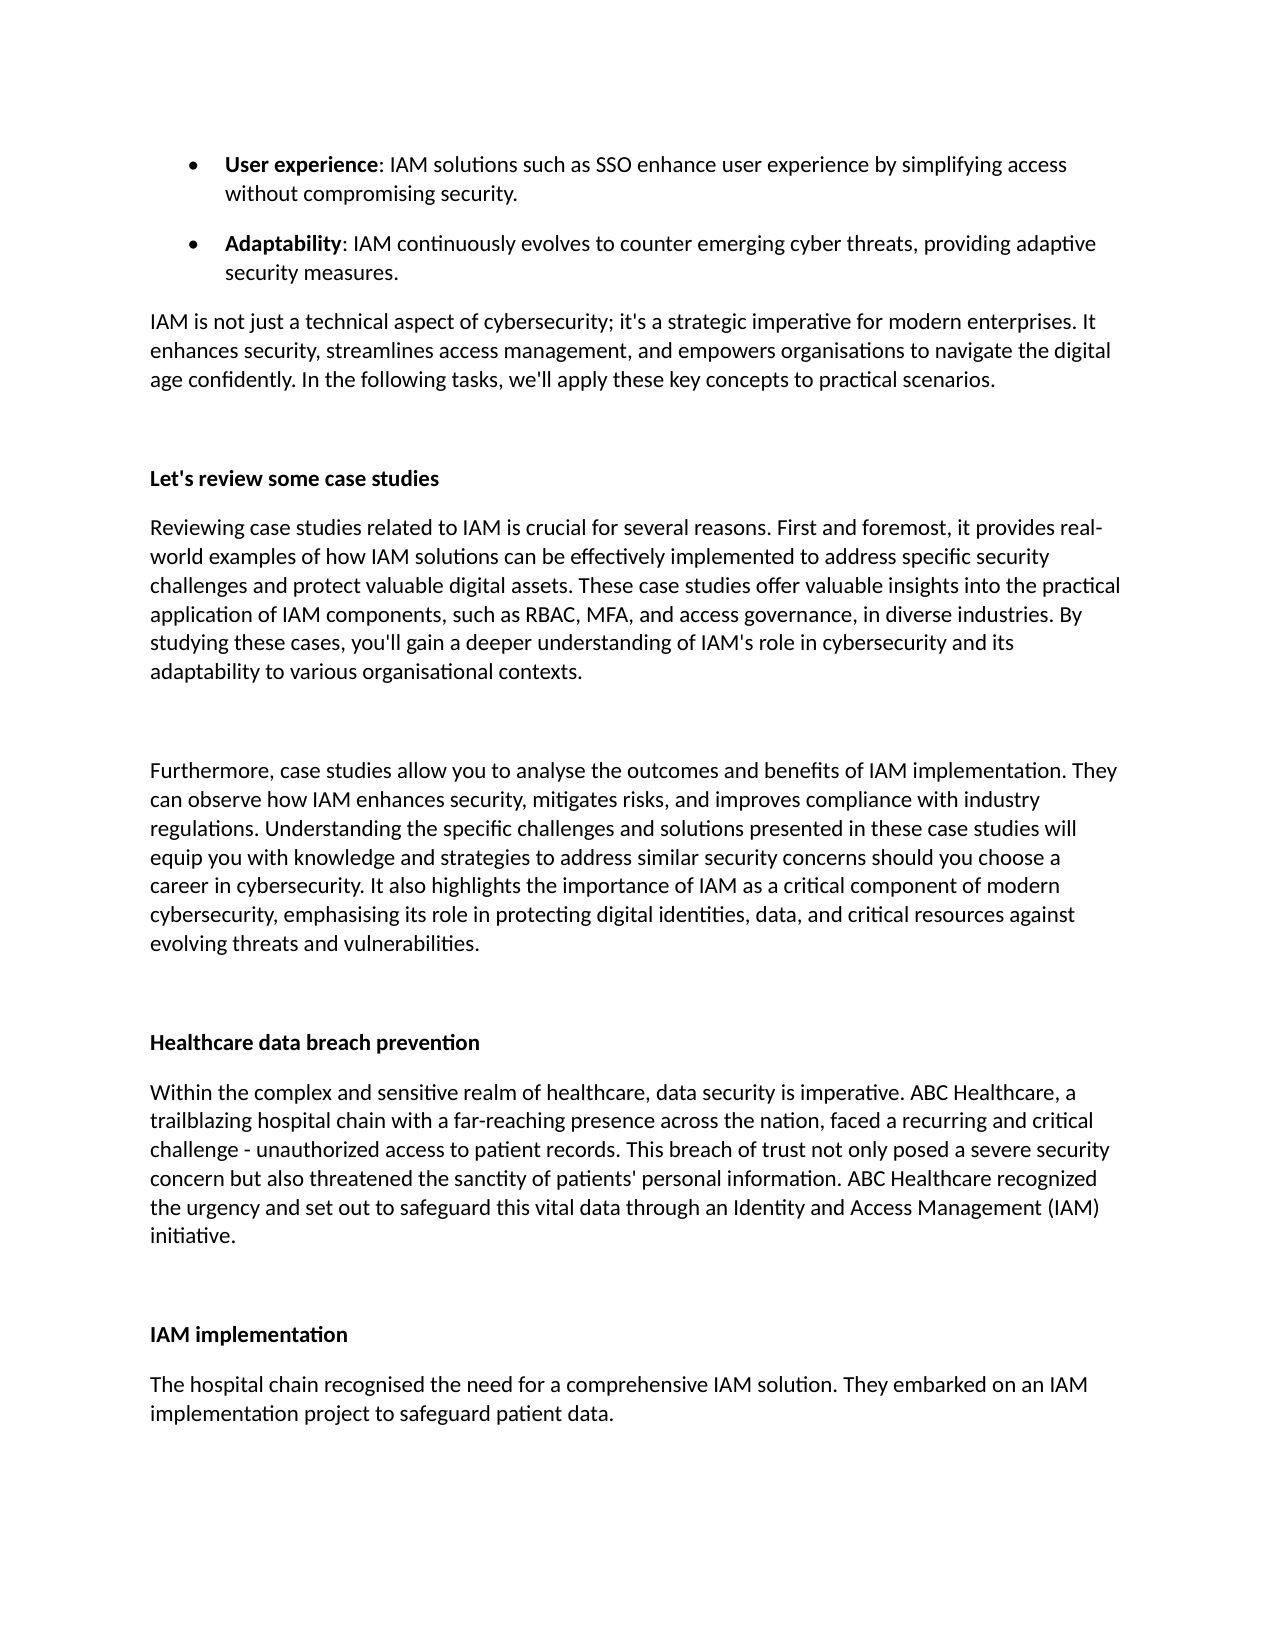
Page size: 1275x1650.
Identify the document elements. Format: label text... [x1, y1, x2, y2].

text IAM is not just a technical aspect of cybersecurity; it's a strategic imperative for modern enterprises. It enhances security, streamlines access management, and empowers organisations to navigate the digital age confidently. In the following tasks, we'll apply these key concepts to practical scenarios. [150, 307, 1125, 393]
text The hospital chain recognised the need for a comprehensive IAM solution. They embarked on an IAM implementation project to safeguard patient data. [150, 1369, 1125, 1427]
text Within the complex and sensitive realm of healthcare, data security is imperative. ABC Healthcare, a trailblazing hospital chain with a far-reaching presence across the nation, faced a recurring and critical challenge - unauthorized access to patient records. This breach of trust not only posed a severe security concern but also threatened the sanctity of patients' personal information. ABC Healthcare recognized the urgency and set out to safeguard this vital data through an Identity and Access Management (IAM) initiative. [150, 1077, 1125, 1249]
list Adaptability: IAM continuously evolves to counter emerging cyber threats, providing adaptive security measures. [187, 228, 1125, 286]
text IAM implementation [150, 1320, 1125, 1349]
text Reviewing case studies related to IAM is crucial for several reasons. First and foremost, it provides real-world examples of how IAM solutions can be effectively implemented to address specific security challenges and protect valuable digital assets. These case studies offer valuable insights into the practical application of IAM components, such as RBAC, MFA, and access governance, in diverse industries. By studying these cases, you'll gain a deeper understanding of IAM's role in cybersecurity and its adaptability to various organisational contexts. [150, 513, 1125, 685]
text Let's review some case studies [150, 463, 1125, 492]
list User experience: IAM solutions such as SSO enhance user experience by simplifying access without compromising security. [187, 150, 1125, 207]
text Healthcare data breach prevention [150, 1027, 1125, 1056]
text Furthermore, case studies allow you to analyse the outcomes and benefits of IAM implementation. They can observe how IAM enhances security, mitigates risks, and improves compliance with industry regulations. Understanding the specific challenges and solutions presented in these case studies will equip you with knowledge and strategies to address similar security concerns should you choose a career in cybersecurity. It also highlights the importance of IAM as a critical component of modern cybersecurity, emphasising its role in protecting digital identities, data, and critical resources against evolving threats and vulnerabilities. [150, 756, 1125, 957]
